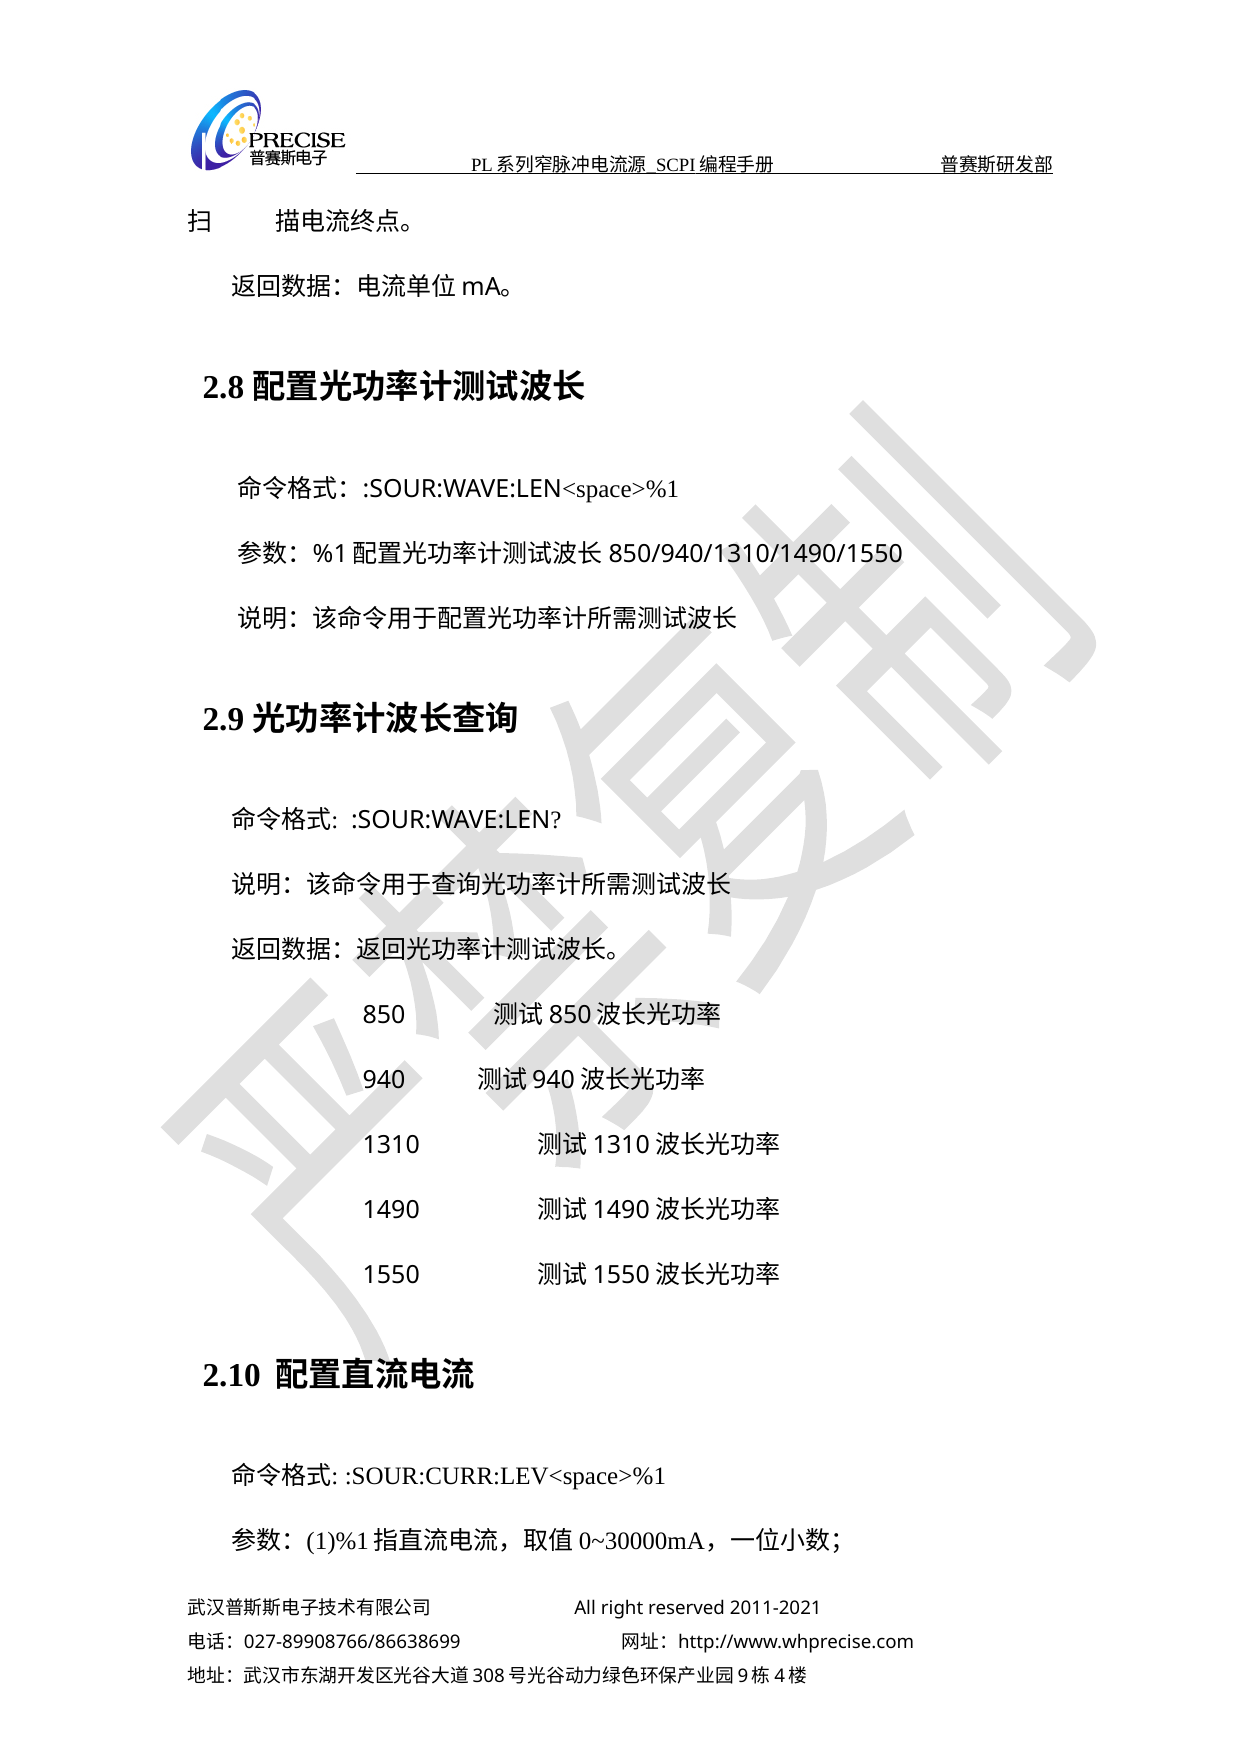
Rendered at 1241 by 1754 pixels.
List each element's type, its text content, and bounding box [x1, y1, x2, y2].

text 850 测试850波长光功率 [187, 980, 1053, 1045]
text 参数：命令1返回扫描电流起点；命令2返回扫描电流步进；命令3返回扫 描电流终点。 [187, 187, 1053, 252]
subtitle 配置光功率计测试波长 [202, 352, 1053, 417]
picture [187, 88, 356, 172]
text 1310 测试1310波长光功率 [187, 1110, 1053, 1175]
text 返回数据：电流单位mA。 [187, 252, 1053, 317]
text 返回数据：返回光功率计测试波长。 [187, 915, 1053, 980]
subtitle 配置直流电流 [202, 1339, 1053, 1404]
text 说明：该命令用于配置光功率计所需测试波长 [187, 584, 1053, 649]
text 参数：(1)%1指直流电流，取值0~30000mA，一位小数； [187, 1506, 1053, 1571]
text 参数：%1配置光功率计测试波长 850/940/1310/1490/1550 [187, 519, 1053, 584]
text 命令格式: :SOUR:WAVE:LEN? [187, 785, 1053, 850]
text 1550 测试1550波长光功率 [187, 1240, 1053, 1305]
text 1490 测试1490波长光功率 [187, 1175, 1053, 1240]
subtitle 光功率计波长查询 [202, 683, 1053, 748]
text 说明：该命令用于查询光功率计所需测试波长 [187, 850, 1053, 915]
text 命令格式: :SOUR:CURR:LEV<space>%1 [187, 1441, 1053, 1506]
text 命令格式：:SOUR:WAVE:LEN<space>%1 [187, 454, 1053, 519]
text 940 测试940波长光功率 [187, 1045, 1053, 1110]
